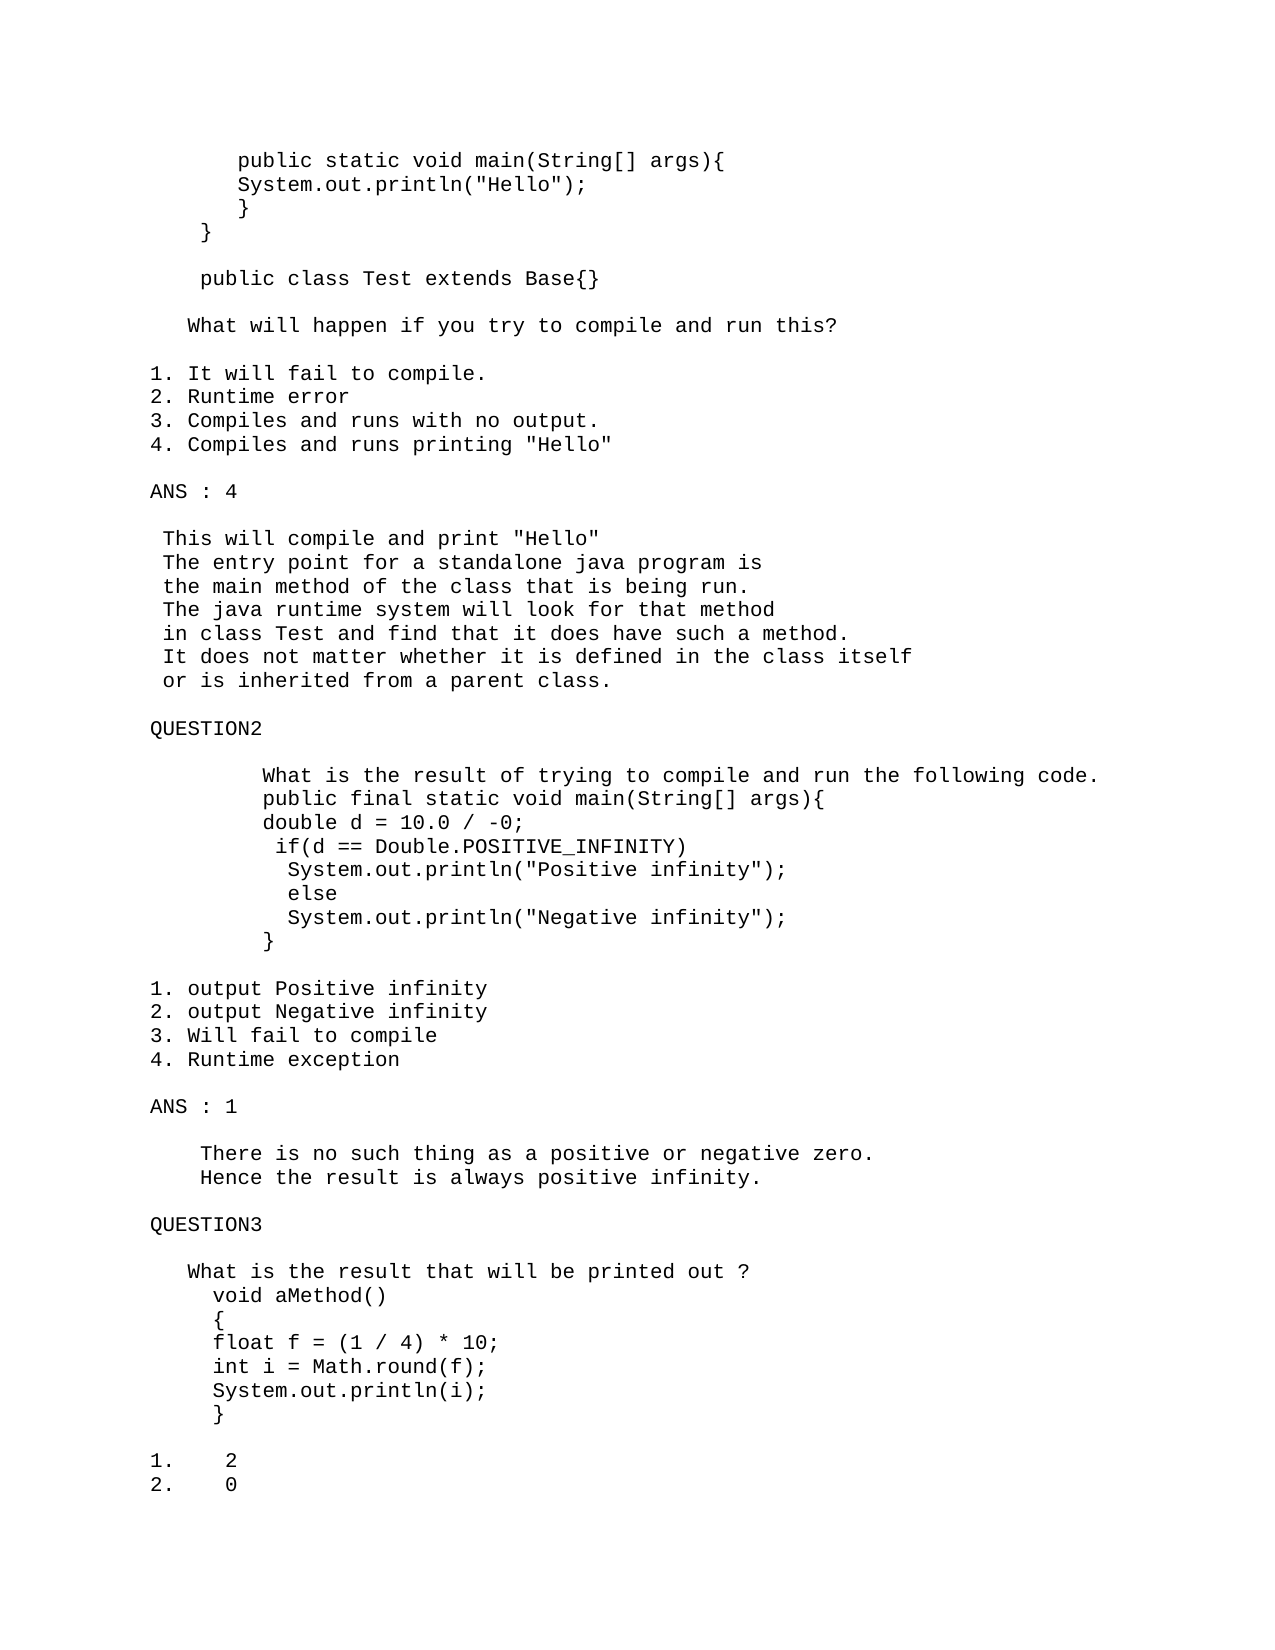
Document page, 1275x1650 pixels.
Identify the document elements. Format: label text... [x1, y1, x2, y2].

text int i = Math.round(f); [150, 1356, 1125, 1379]
text It does not matter whether it is defined in the class itself [150, 647, 1125, 670]
text public class Test extends Base{} [150, 268, 1125, 292]
text else [150, 883, 1125, 907]
text What will happen if you try to compile and run this? [150, 316, 1125, 339]
text double d = 10.0 / -0; [150, 812, 1125, 836]
text or is inherited from a parent class. [150, 670, 1125, 694]
text 4. Runtime exception [150, 1048, 1125, 1072]
text 3. Will fail to compile [150, 1025, 1125, 1048]
text if(d == Double.POSITIVE_INFINITY) [150, 836, 1125, 859]
text 3. Compiles and runs with no output. [150, 410, 1125, 434]
text 4. Compiles and runs printing "Hello" [150, 434, 1125, 457]
text 1. output Positive infinity [150, 978, 1125, 1001]
text QUESTION3 [150, 1214, 1125, 1238]
text } [150, 221, 1125, 244]
text 2. output Negative infinity [150, 1001, 1125, 1025]
text ANS : 1 [150, 1096, 1125, 1119]
text System.out.println("Negative infinity"); [150, 907, 1125, 930]
text public static void main(String[] args){ [150, 150, 1125, 174]
text This will compile and print "Hello" [150, 528, 1125, 552]
text Hence the result is always positive infinity. [150, 1167, 1125, 1190]
text What is the result of trying to compile and run the following code. [150, 765, 1125, 788]
text void aMethod() [150, 1285, 1125, 1309]
text 1. 2 [150, 1451, 1125, 1474]
text in class Test and find that it does have such a method. [150, 623, 1125, 647]
text 1. It will fail to compile. [150, 363, 1125, 386]
text { [150, 1309, 1125, 1332]
text The java runtime system will look for that method [150, 599, 1125, 623]
text System.out.println("Hello"); [150, 174, 1125, 197]
text } [150, 197, 1125, 221]
text the main method of the class that is being run. [150, 576, 1125, 599]
text } [150, 1403, 1125, 1427]
text 2. 0 [150, 1474, 1125, 1498]
text There is no such thing as a positive or negative zero. [150, 1143, 1125, 1167]
text 2. Runtime error [150, 386, 1125, 410]
text public final static void main(String[] args){ [150, 788, 1125, 812]
text What is the result that will be printed out ? [150, 1261, 1125, 1285]
text The entry point for a standalone java program is [150, 552, 1125, 576]
text } [150, 930, 1125, 954]
text ANS : 4 [150, 481, 1125, 505]
text System.out.println("Positive infinity"); [150, 859, 1125, 883]
text float f = (1 / 4) * 10; [150, 1332, 1125, 1356]
text System.out.println(i); [150, 1379, 1125, 1403]
text QUESTION2 [150, 717, 1125, 741]
